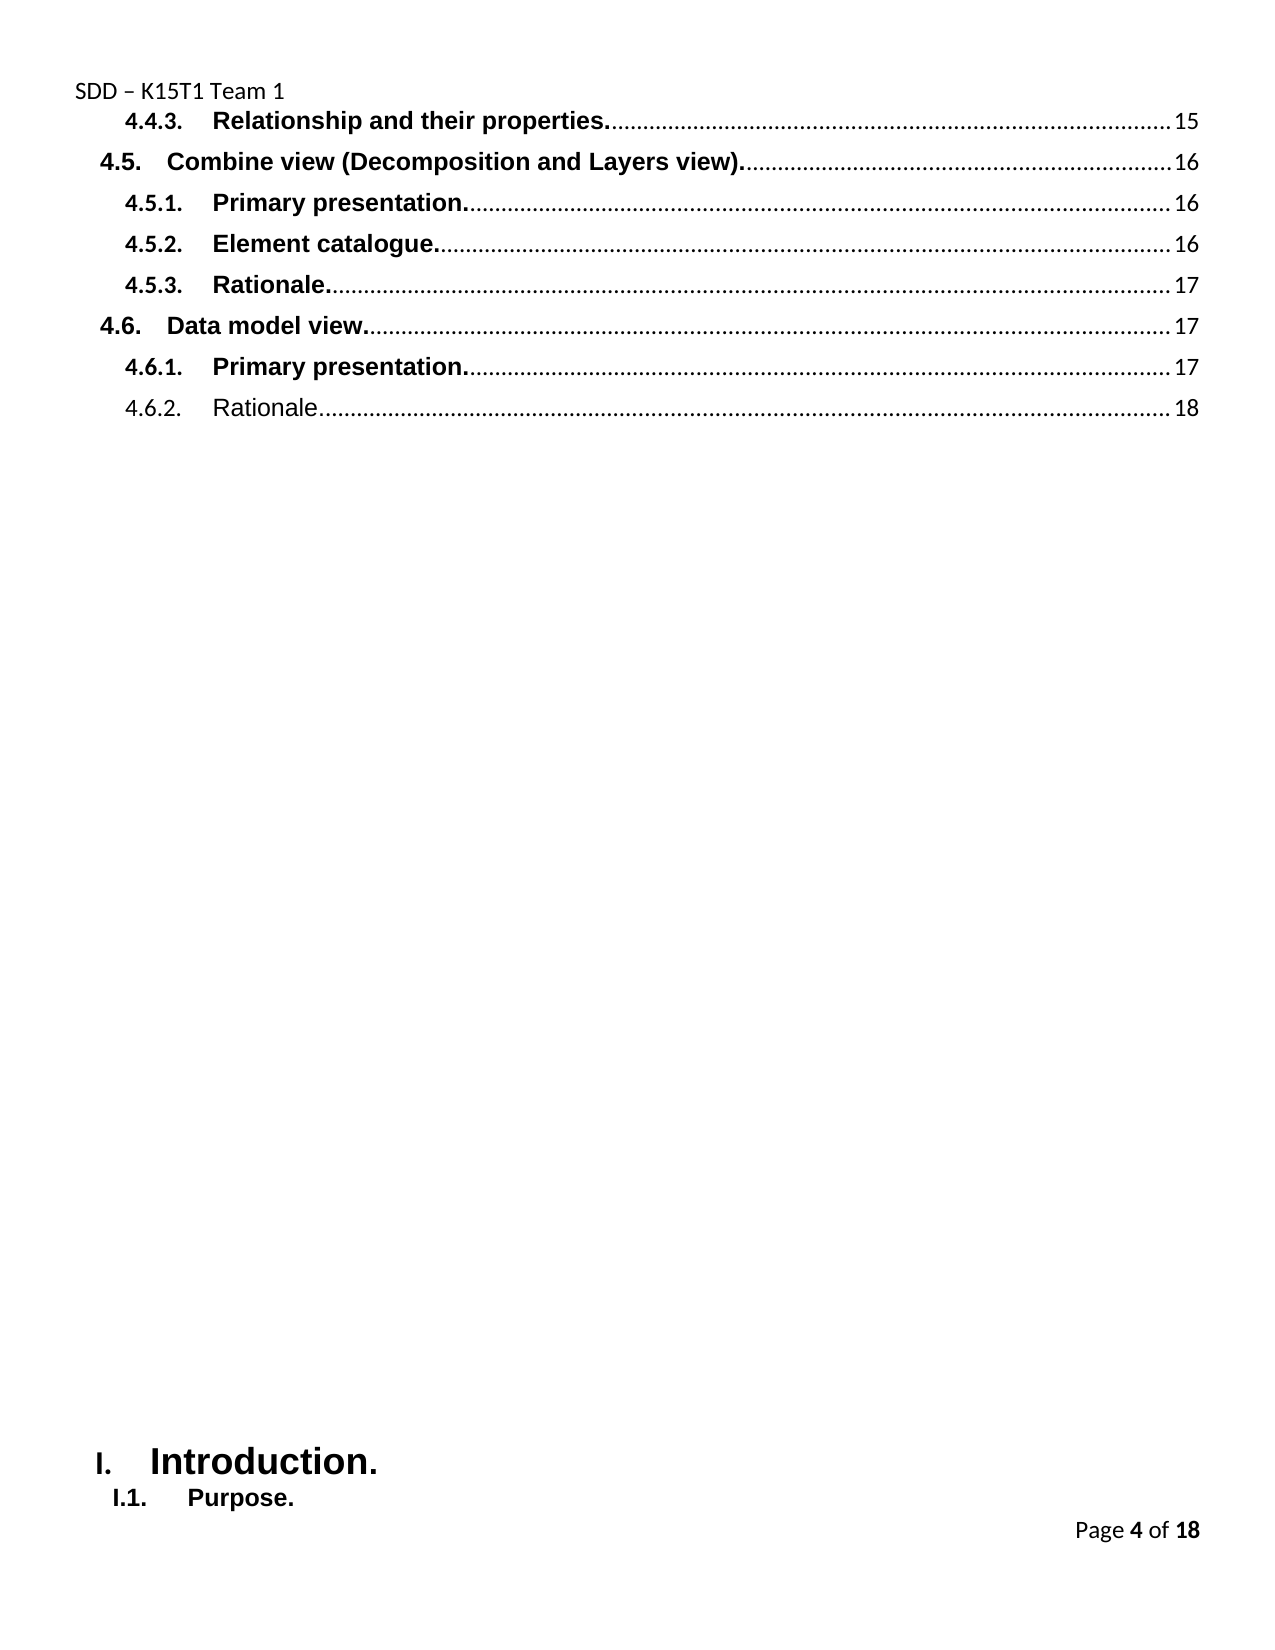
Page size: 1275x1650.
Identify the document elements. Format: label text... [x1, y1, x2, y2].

list Purpose. [112, 1483, 1200, 1512]
list Introduction. [112, 1439, 1200, 1483]
